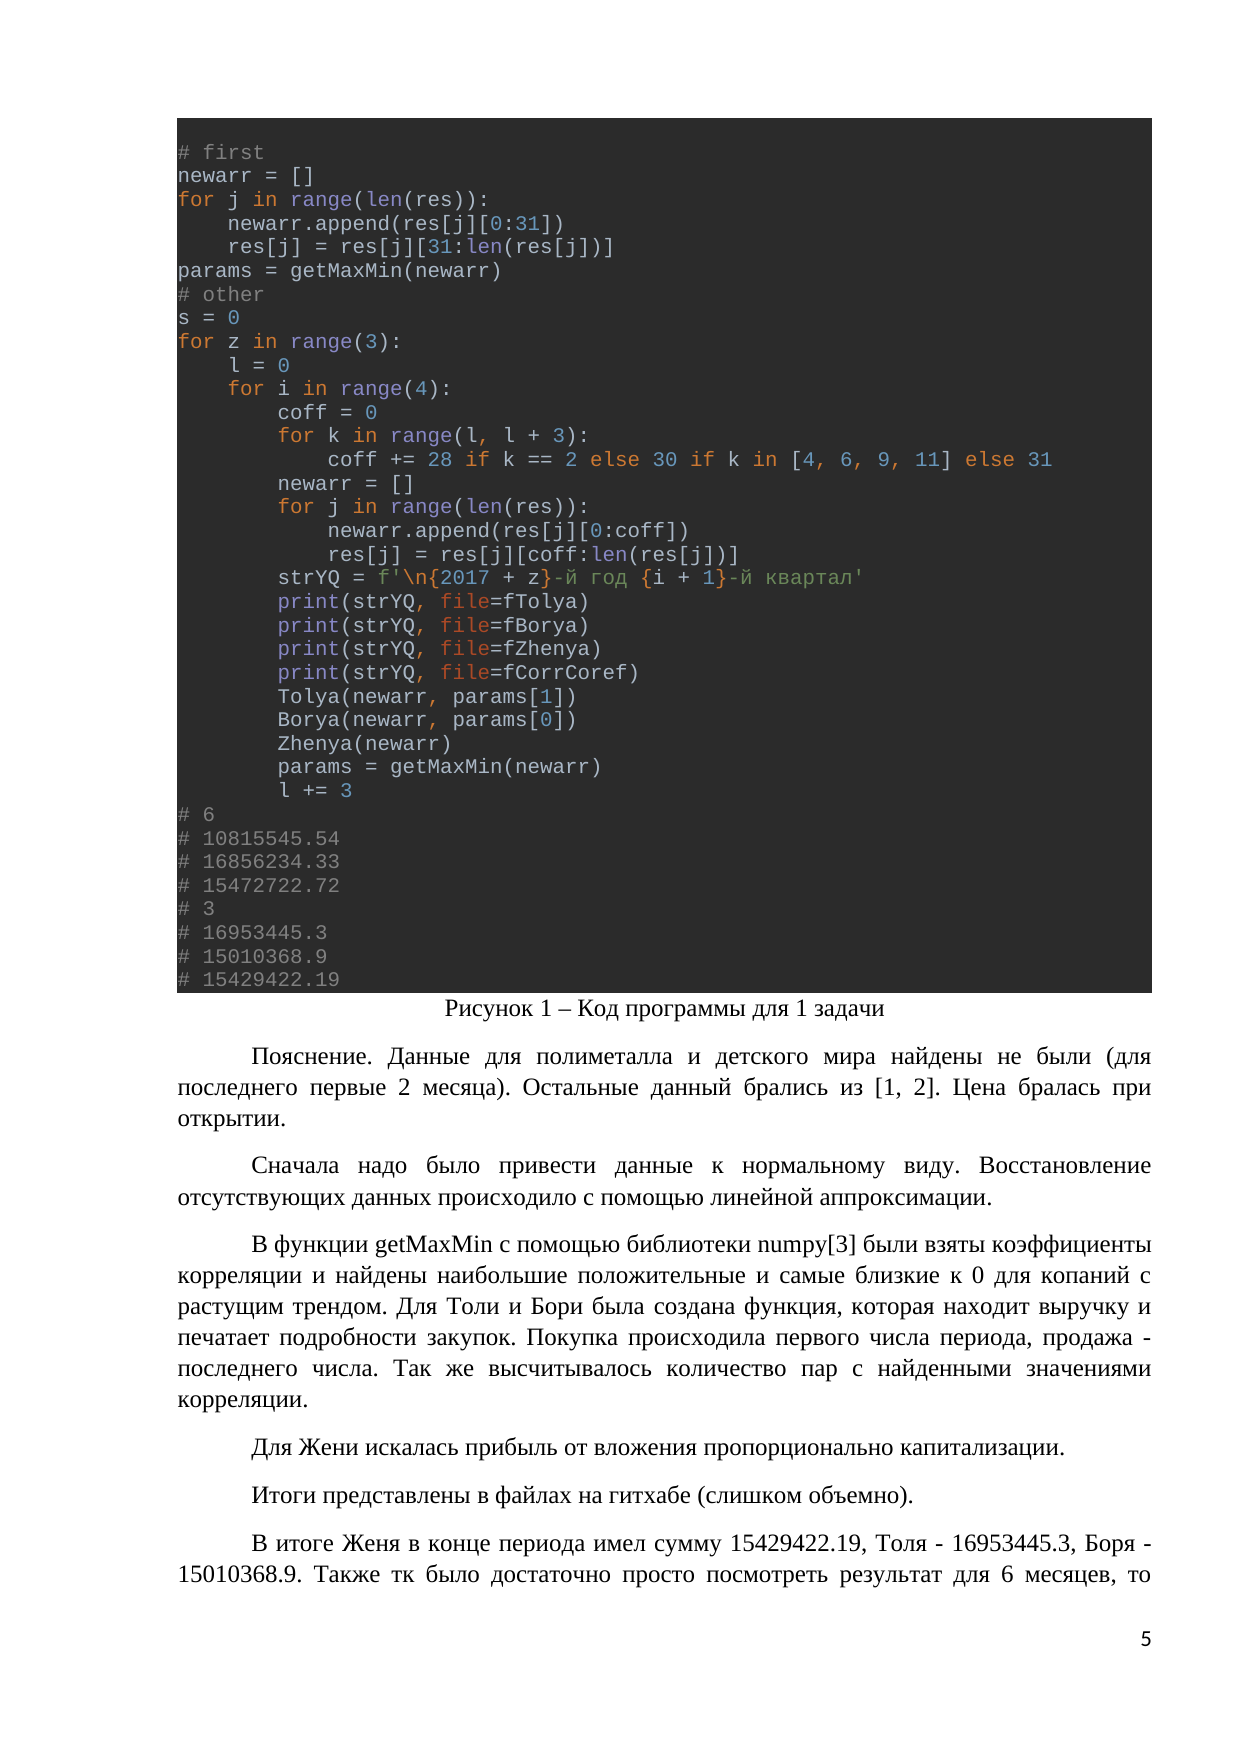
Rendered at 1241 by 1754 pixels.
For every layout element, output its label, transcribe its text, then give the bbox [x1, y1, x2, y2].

text Сначала надо было привести данные к нормальному виду. Восстановление отсутствующих данных происходило с помощью линейной аппроксимации. [177, 1151, 1152, 1210]
text Итоги представлены в файлах на гитхабе (слишком объемно). [177, 1480, 1152, 1509]
text Пояснение. Данные для полиметалла и детского мира найдены не были (для последнего первые 2 месяца). Остальные данный брались из [1, 2]. Цена бралась при открытии. [177, 1041, 1152, 1132]
text В функции getMaxMin с помощью библиотеки numpy[3] были взяты коэффициенты корреляции и найдены наибольшие положительные и самые близкие к 0 для копаний с растущим трендом. Для Толи и Бори была создана функция, которая находит выручку и печатает подробности закупок. Покупка происходила первого числа периода, продажа - последнего числа. Так же высчитывалось количество пар с найденными значениями корреляции. [177, 1229, 1152, 1413]
text Рисунок 1 – Код программы для 1 задачи [177, 993, 1152, 1022]
text Для Жени искалась прибыль от вложения пропорционально капитализации. [177, 1432, 1152, 1461]
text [177, 118, 1152, 993]
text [177, 1528, 1152, 1587]
